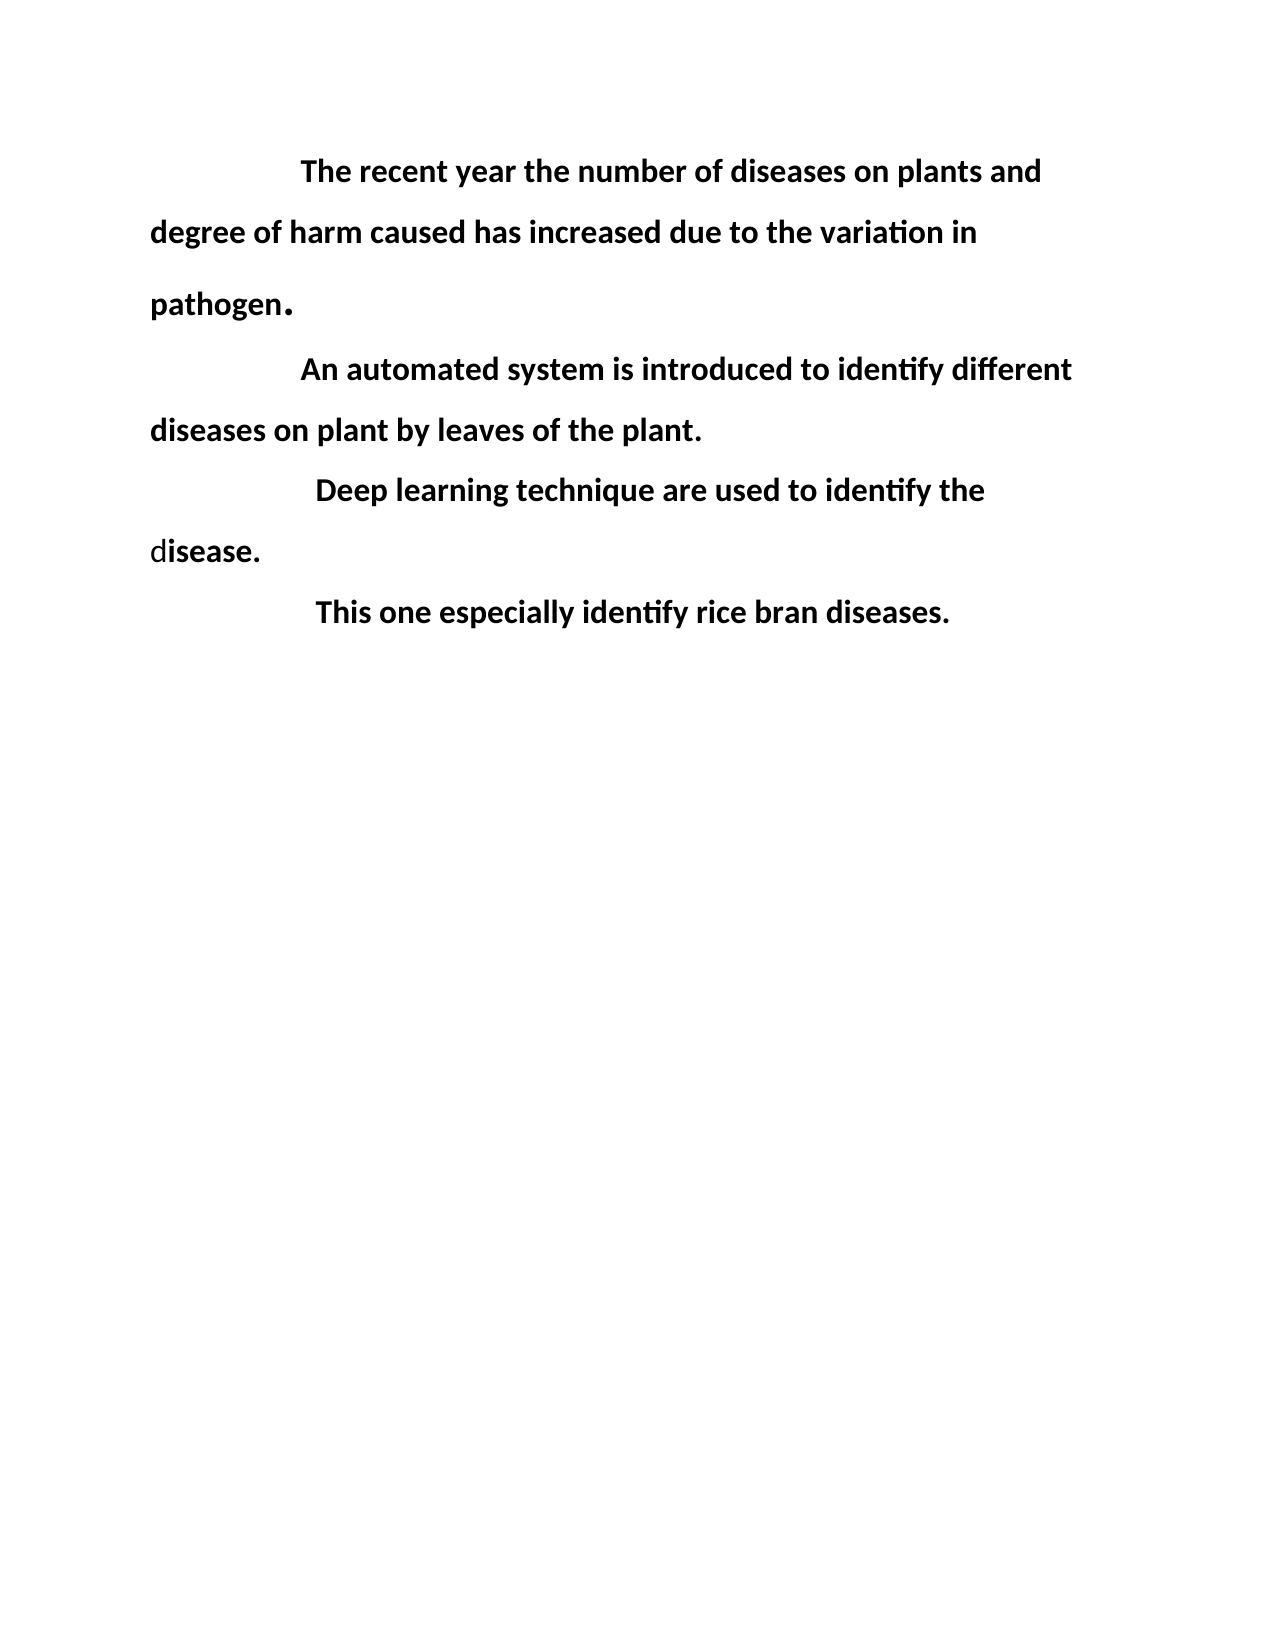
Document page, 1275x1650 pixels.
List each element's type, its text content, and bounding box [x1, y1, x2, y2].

text The recent year the number of diseases on plants and [150, 150, 1125, 191]
text diseases on plant by leaves of the plant. [150, 409, 1125, 449]
text degree of harm caused has increased due to the variation in [150, 211, 1125, 251]
text disease. [150, 530, 1125, 571]
text Deep learning technique are used to identify the [150, 469, 1125, 510]
text pathogen. [150, 271, 1125, 327]
text An automated system is introduced to identify different [150, 348, 1125, 389]
text This one especially identify rice bran diseases. [150, 591, 1125, 631]
